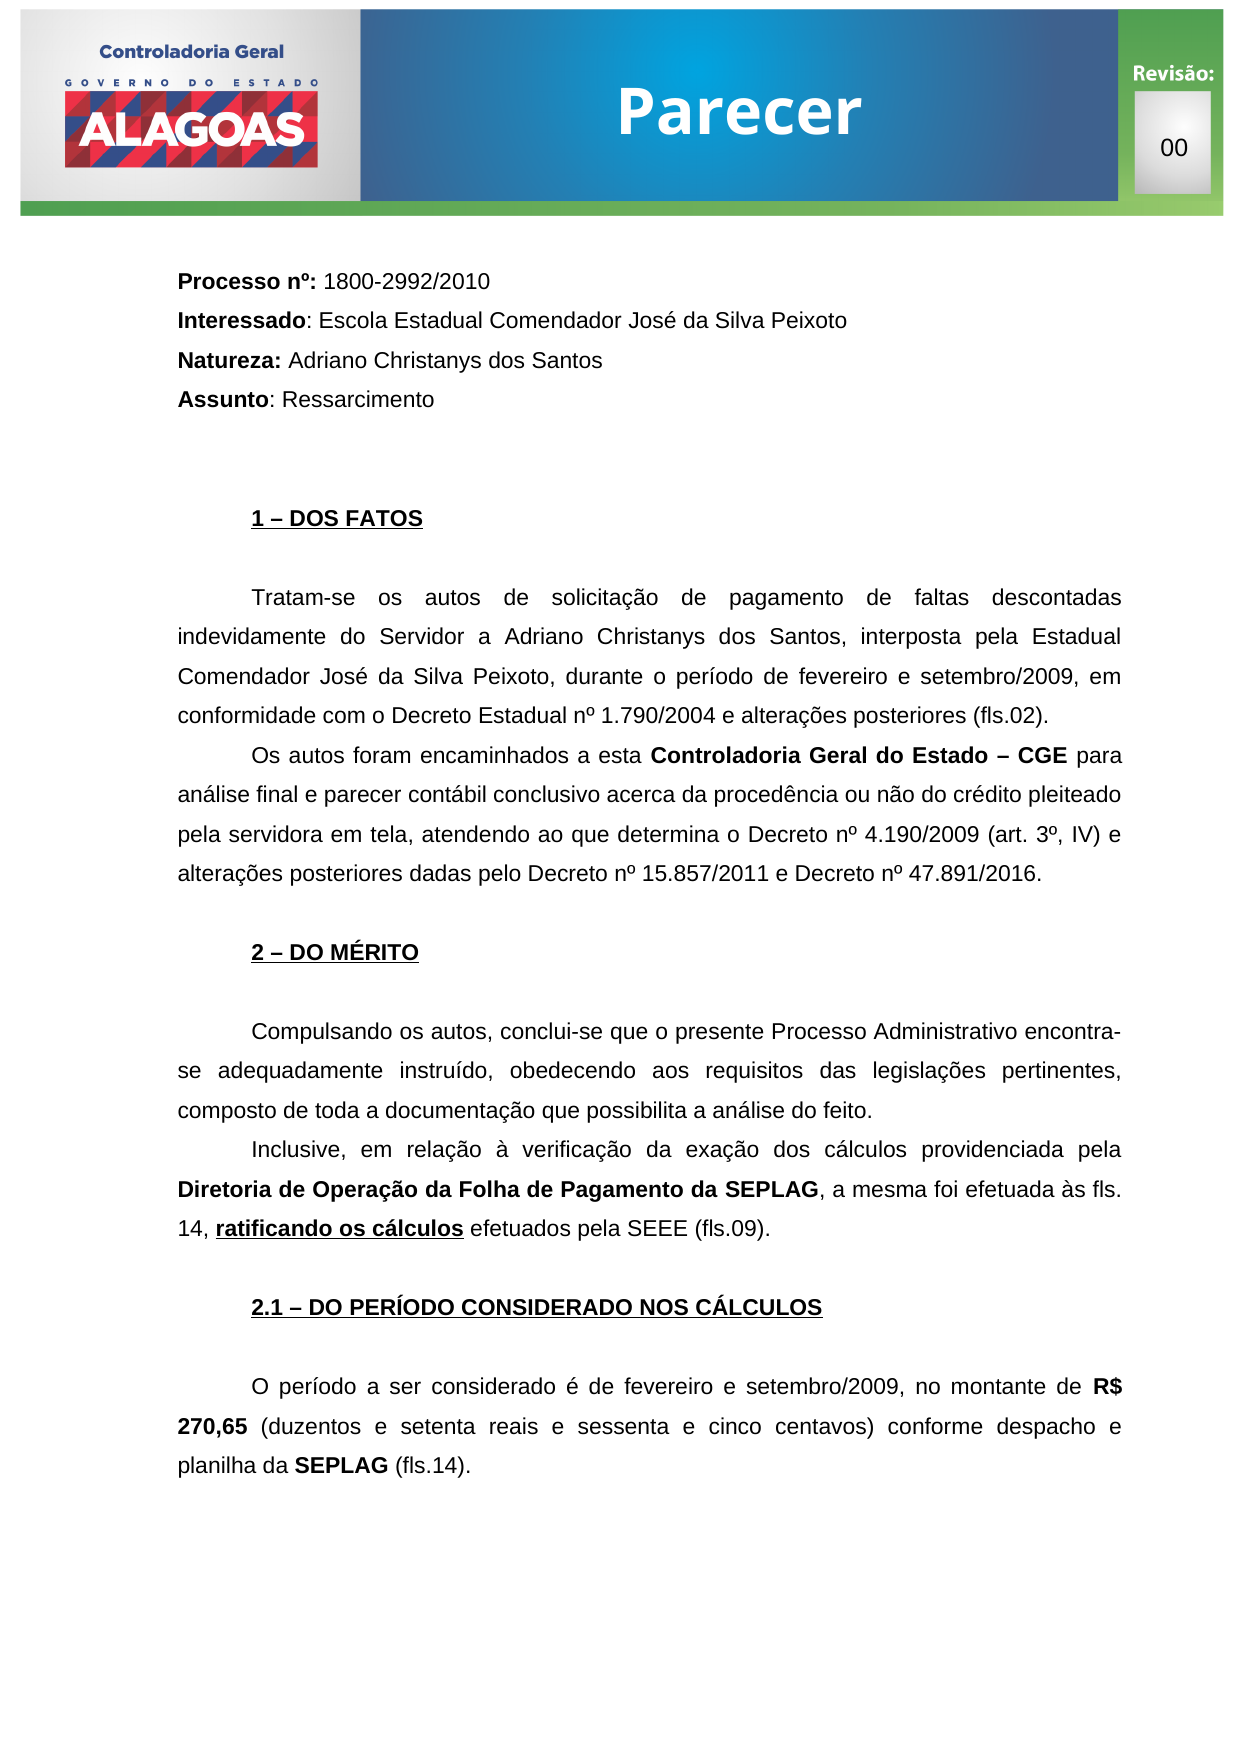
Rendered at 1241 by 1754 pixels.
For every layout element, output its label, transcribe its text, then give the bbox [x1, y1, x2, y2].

text 1 – DOS FATOS [177, 505, 1122, 531]
text Tratam-se os autos de solicitação de pagamento de faltas descontadas indevidamente do Servidor a Adriano Christanys dos Santos, interposta pela Estadual Comendador José da Silva Peixoto, durante o período de fevereiro e setembro/2009, em conformidade com o Decreto Estadual nº 1.790/2004 e alterações posteriores (fls.02). [177, 584, 1122, 728]
text Interessado: Escola Estadual Comendador José da Silva Peixoto [177, 307, 1122, 334]
text O período a ser considerado é de fevereiro e setembro/2009, no montante de R$ 270,65 (duzentos e setenta reais e sessenta e cinco centavos) conforme despacho e planilha da SEPLAG (fls.14). [177, 1373, 1122, 1478]
text Inclusive, em relação à verificação da exação dos cálculos providenciada pela Diretoria de Operação da Folha de Pagamento da SEPLAG, a mesma foi efetuada às fls. 14, ratificando os cálculos efetuados pela SEEE (fls.09). [177, 1136, 1122, 1242]
text Assunto: Ressarcimento [177, 386, 1122, 413]
picture [20, 9, 1224, 216]
text Os autos foram encaminhados a esta Controladoria Geral do Estado – CGE para análise final e parecer contábil conclusivo acerca da procedência ou não do crédito pleiteado pela servidora em tela, atendendo ao que determina o Decreto nº 4.190/2009 (art. 3º, IV) e alterações posteriores dadas pelo Decreto nº 15.857/2011 e Decreto nº 47.891/2016. [177, 742, 1122, 886]
text Natureza: Adriano Christanys dos Santos [177, 347, 1122, 373]
text 2 – DO MÉRITO [177, 939, 1122, 965]
text 2.1 – DO PERÍODO CONSIDERADO NOS CÁLCULOS [177, 1294, 1122, 1321]
text Processo nº: 1800-2992/2010 [177, 268, 1122, 294]
text Compulsando os autos, conclui-se que o presente Processo Administrativo encontra-se adequadamente instruído, obedecendo aos requisitos das legislações pertinentes, composto de toda a documentação que possibilita a análise do feito. [177, 1018, 1122, 1123]
